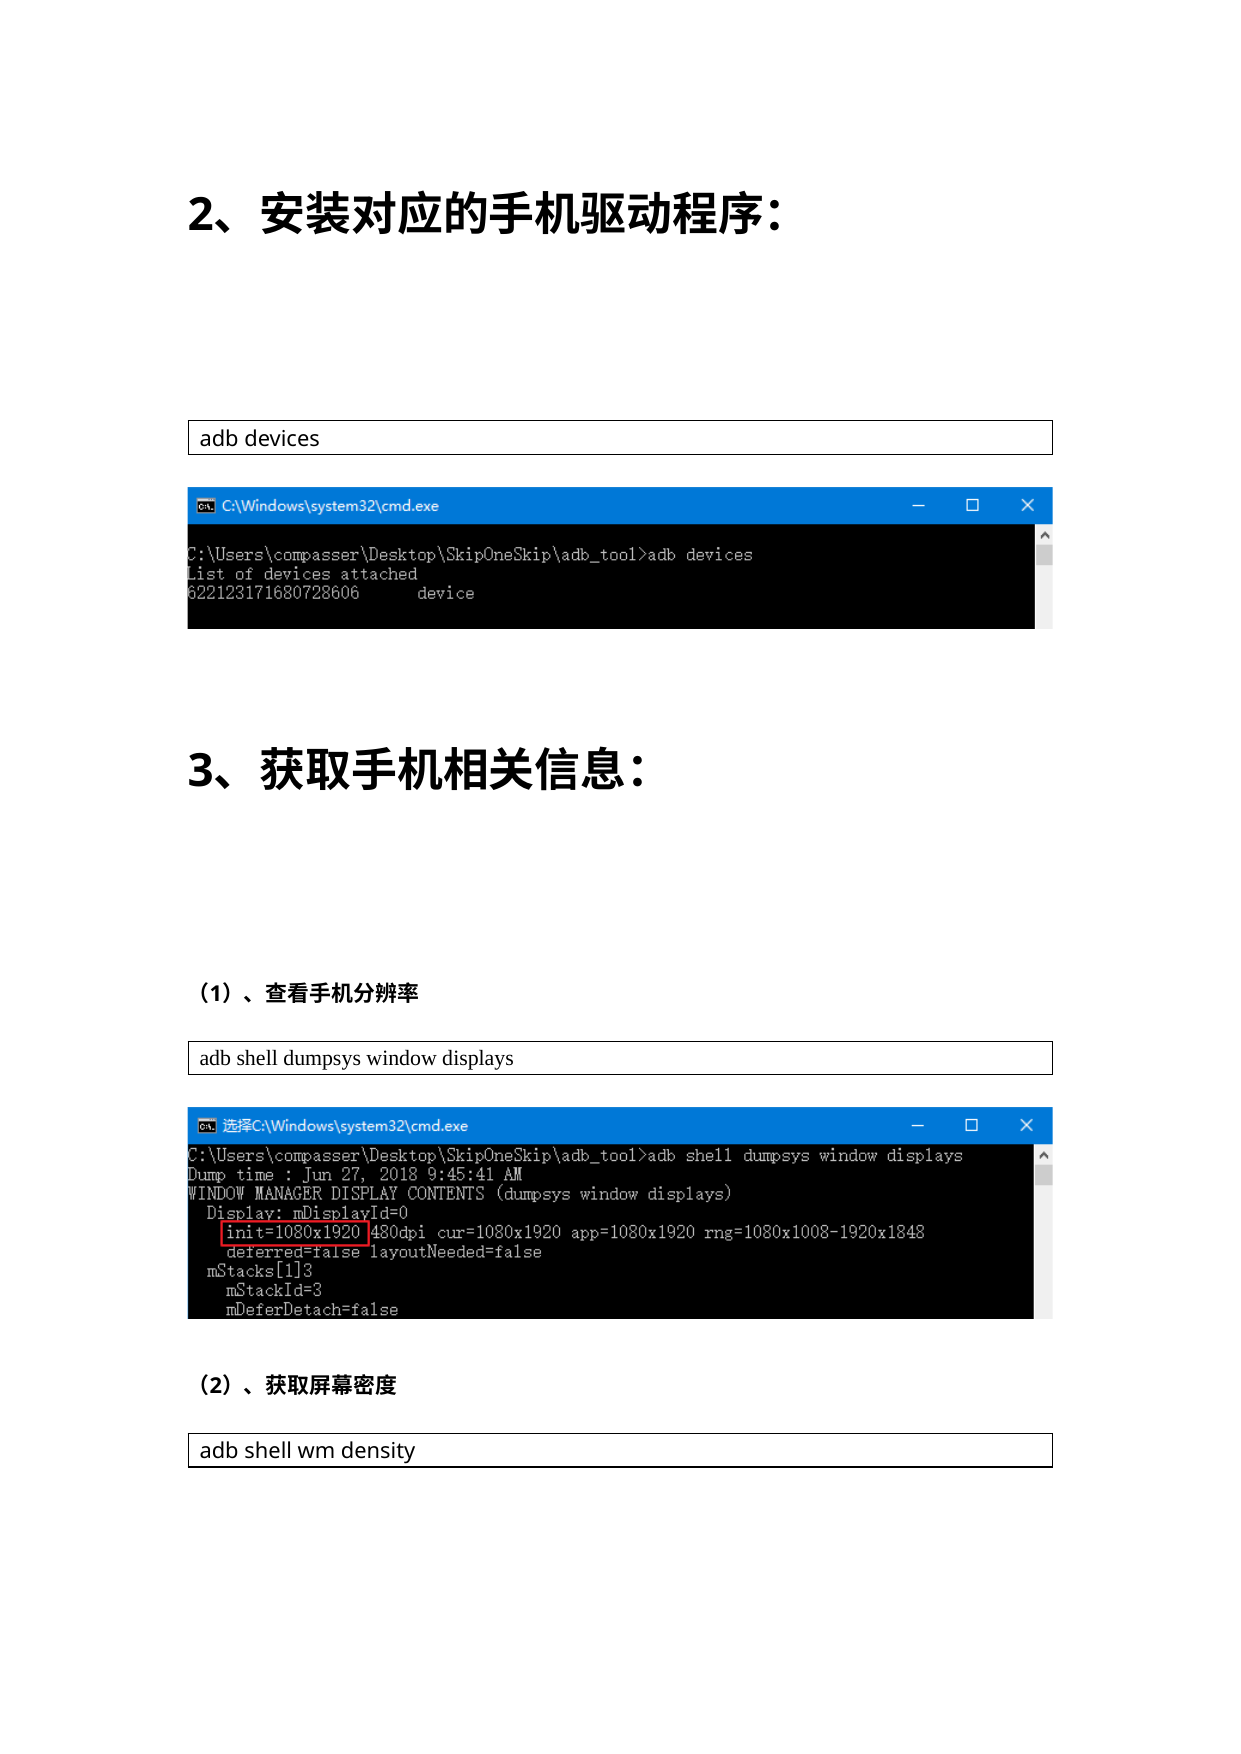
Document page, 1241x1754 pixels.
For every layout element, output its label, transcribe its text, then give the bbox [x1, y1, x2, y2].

text （1）、查看手机分辨率 [187, 976, 1053, 1008]
table_header adb shell dumpsys window displays [189, 1042, 1052, 1074]
picture [187, 487, 1053, 629]
subtitle 3、获取手机相关信息： [187, 718, 1053, 815]
picture [187, 1107, 1053, 1319]
subtitle 2、安装对应的手机驱动程序： [187, 162, 1053, 259]
table_header adb devices [189, 421, 1052, 454]
text （2）、获取屏幕密度 [187, 1368, 1053, 1400]
table_header adb shell wm density [189, 1434, 1052, 1466]
